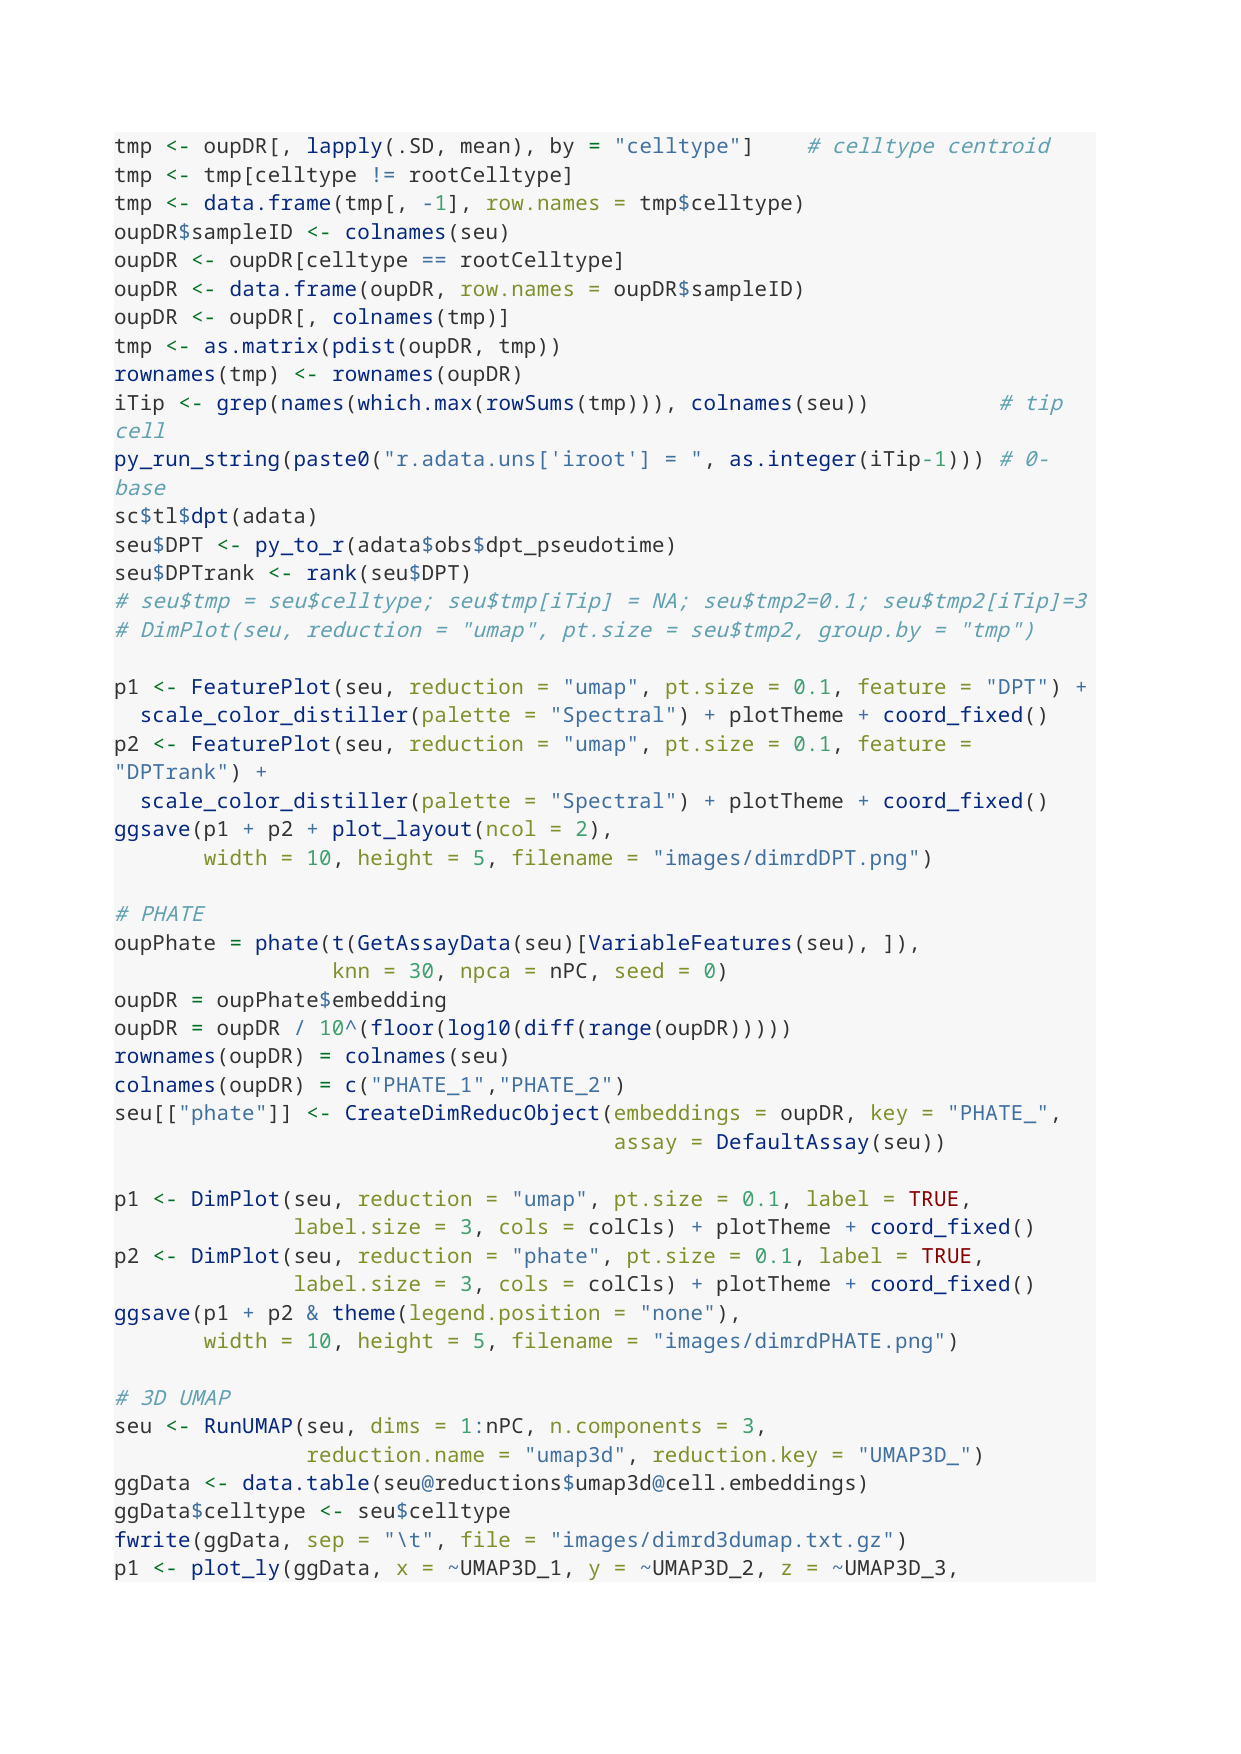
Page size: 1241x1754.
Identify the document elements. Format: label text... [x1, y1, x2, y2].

text rownames(oupDR) = colnames(seu) [114, 1042, 1096, 1070]
text # seu$tmp = seu$celltype; seu$tmp[iTip] = NA; seu$tmp2=0.1; seu$tmp2[iTip]=3 [114, 587, 1096, 615]
text scale_color_distiller(palette = "Spectral") + plotTheme + coord_fixed() [114, 786, 1096, 814]
text ggData$celltype <- seu$celltype [114, 1497, 1096, 1525]
text p1 <- FeaturePlot(seu, reduction = "umap", pt.size = 0.1, feature = "DPT") + [114, 672, 1096, 700]
text ggsave(p1 + p2 & theme(legend.position = "none"), [114, 1298, 1096, 1326]
text reduction.name = "umap3d", reduction.key = "UMAP3D_") [114, 1440, 1096, 1468]
text p2 <- FeaturePlot(seu, reduction = "umap", pt.size = 0.1, feature = "DPTrank") + [114, 729, 1096, 786]
text seu$DPT <- py_to_r(adata$obs$dpt_pseudotime) [114, 530, 1096, 558]
text # 3D UMAP [114, 1383, 1096, 1411]
text p1 <- plot_ly(ggData, x = ~UMAP3D_1, y = ~UMAP3D_2, z = ~UMAP3D_3, [114, 1553, 1096, 1582]
text colnames(oupDR) = c("PHATE_1","PHATE_2") [114, 1070, 1096, 1098]
text label.size = 3, cols = colCls) + plotTheme + coord_fixed() [114, 1269, 1096, 1298]
text sc$tl$dpt(adata) [114, 501, 1096, 530]
text # DimPlot(seu, reduction = "umap", pt.size = seu$tmp2, group.by = "tmp") [114, 615, 1096, 643]
text rownames(tmp) <- rownames(oupDR) [114, 359, 1096, 388]
text tmp <- tmp[celltype != rootCelltype] [114, 160, 1096, 188]
text p2 <- DimPlot(seu, reduction = "phate", pt.size = 0.1, label = TRUE, [114, 1241, 1096, 1269]
text # PHATE [114, 899, 1096, 928]
text ggsave(p1 + p2 + plot_layout(ncol = 2), [114, 814, 1096, 843]
text fwrite(ggData, sep = "\t", file = "images/dimrd3dumap.txt.gz") [114, 1525, 1096, 1553]
text knn = 30, npca = nPC, seed = 0) [114, 956, 1096, 985]
text seu$DPTrank <- rank(seu$DPT) [114, 558, 1096, 587]
text oupDR = oupPhate$embedding [114, 985, 1096, 1013]
text seu[["phate"]] <- CreateDimReducObject(embeddings = oupDR, key = "PHATE_", [114, 1098, 1096, 1127]
text iTip <- grep(names(which.max(rowSums(tmp))), colnames(seu)) # tip cell [114, 388, 1096, 444]
text tmp <- oupDR[, lapply(.SD, mean), by = "celltype"] # celltype centroid [114, 132, 1096, 160]
text ggData <- data.table(seu@reductions$umap3d@cell.embeddings) [114, 1468, 1096, 1497]
text label.size = 3, cols = colCls) + plotTheme + coord_fixed() [114, 1212, 1096, 1241]
text p1 <- DimPlot(seu, reduction = "umap", pt.size = 0.1, label = TRUE, [114, 1184, 1096, 1212]
text oupDR <- oupDR[celltype == rootCelltype] [114, 245, 1096, 274]
text width = 10, height = 5, filename = "images/dimrdDPT.png") [114, 843, 1096, 871]
text scale_color_distiller(palette = "Spectral") + plotTheme + coord_fixed() [114, 700, 1096, 729]
text oupDR$sampleID <- colnames(seu) [114, 217, 1096, 245]
text tmp <- data.frame(tmp[, -1], row.names = tmp$celltype) [114, 188, 1096, 217]
text py_run_string(paste0("r.adata.uns['iroot'] = ", as.integer(iTip-1))) # 0-base [114, 444, 1096, 501]
text oupDR <- data.frame(oupDR, row.names = oupDR$sampleID) [114, 274, 1096, 302]
text oupPhate = phate(t(GetAssayData(seu)[VariableFeatures(seu), ]), [114, 928, 1096, 956]
text tmp <- as.matrix(pdist(oupDR, tmp)) [114, 331, 1096, 359]
text width = 10, height = 5, filename = "images/dimrdPHATE.png") [114, 1326, 1096, 1354]
text seu <- RunUMAP(seu, dims = 1:nPC, n.components = 3, [114, 1411, 1096, 1440]
text oupDR = oupDR / 10^(floor(log10(diff(range(oupDR))))) [114, 1013, 1096, 1042]
text assay = DefaultAssay(seu)) [114, 1127, 1096, 1155]
text oupDR <- oupDR[, colnames(tmp)] [114, 302, 1096, 331]
